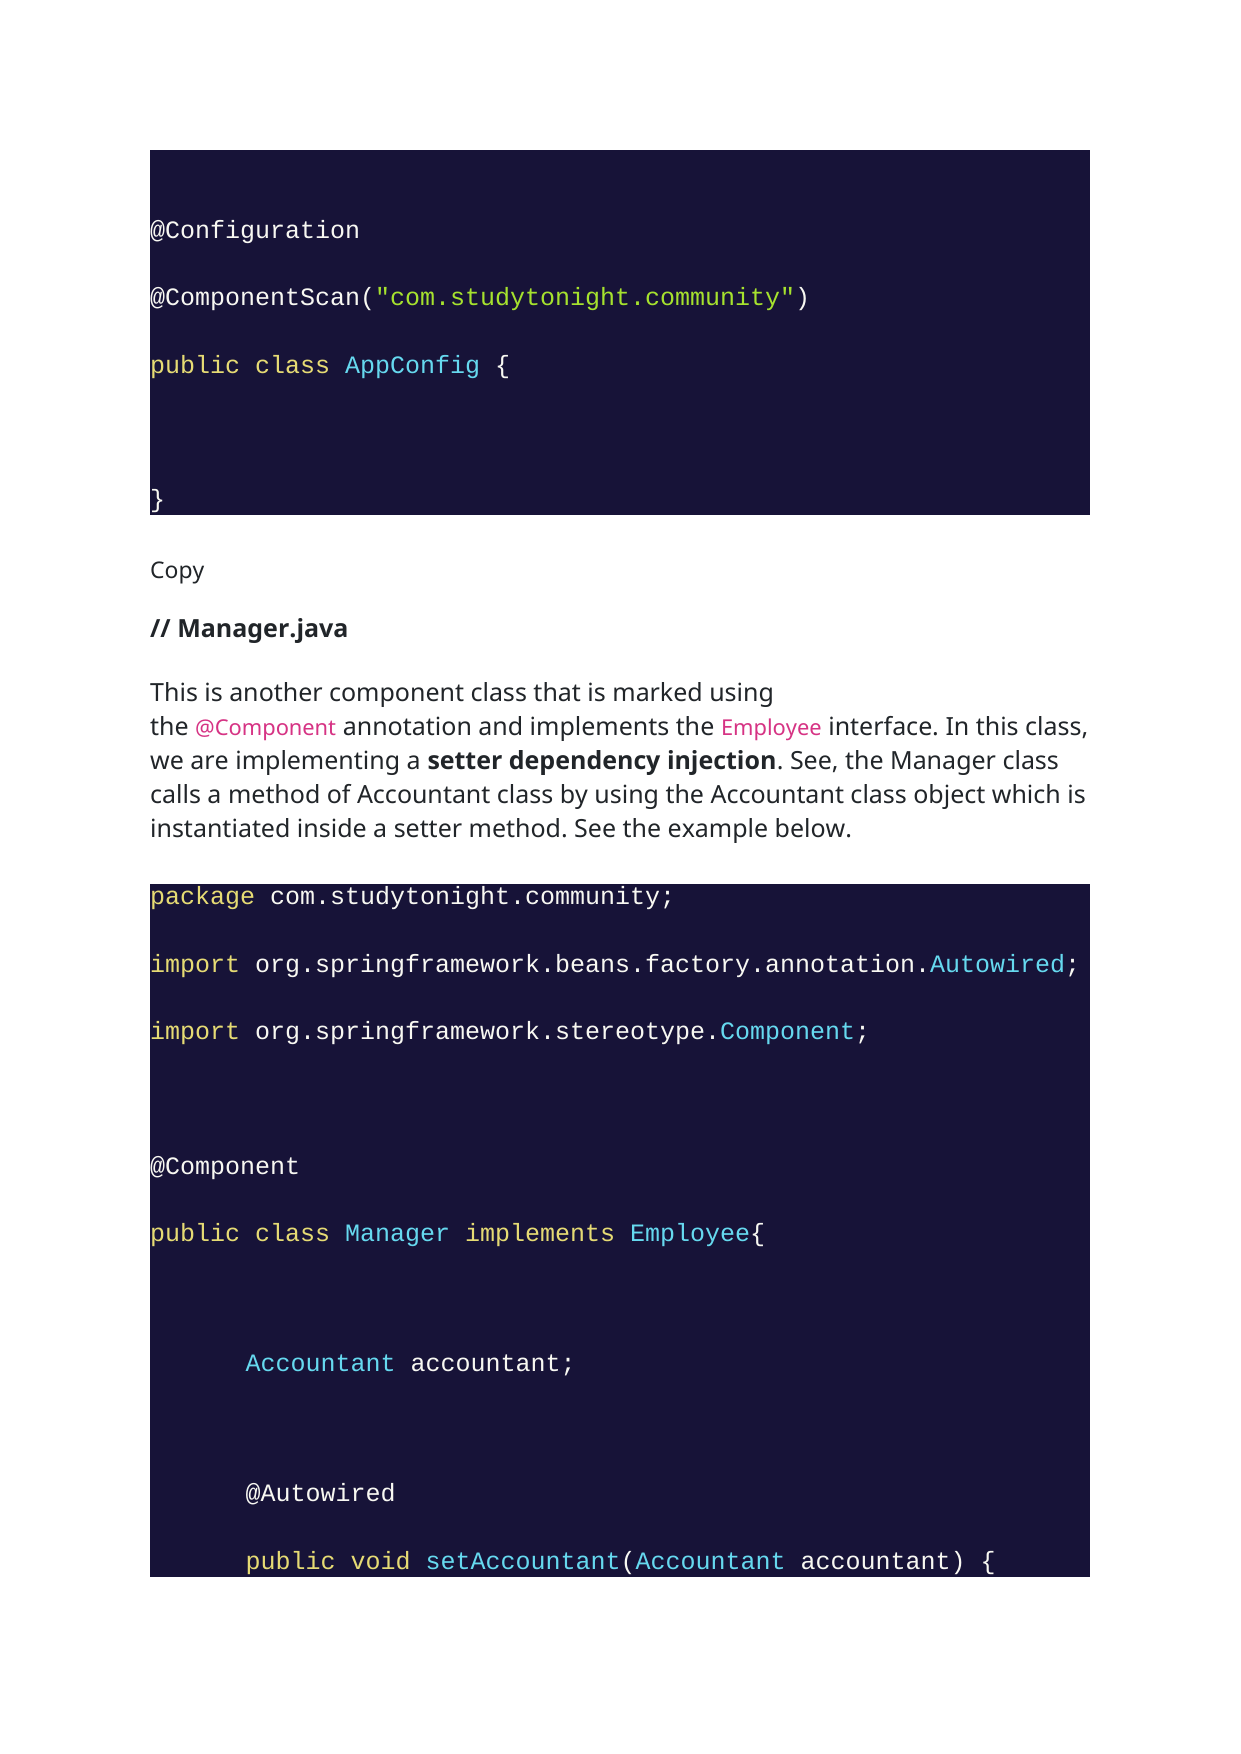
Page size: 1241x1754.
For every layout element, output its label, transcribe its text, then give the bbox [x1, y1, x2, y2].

text import org.springframework.stereotype.Component; [150, 1018, 1090, 1047]
text public void setAccountant(Accountant accountant) { [150, 1548, 1090, 1577]
text package com.studytonight.community; [150, 884, 1090, 912]
text public class Manager implements Employee{ [150, 1221, 1090, 1249]
text @Component [150, 1153, 1090, 1182]
text This is another component class that is marked using the @Component annotation and implements the Employee interface. In this class, we are implementing a setter dependency injection. See, the Manager class calls a method of Accountant class by using the Accountant class object which is instantiated inside a setter method. See the example below. [150, 674, 1090, 845]
text Copy [150, 554, 1090, 586]
text @Autowired [150, 1481, 1090, 1509]
text @ComponentScan("com.studytonight.community") [150, 285, 1090, 313]
text Accountant accountant; [150, 1351, 1090, 1379]
text } [150, 487, 1090, 515]
text @Configuration [150, 217, 1090, 246]
text import org.springframework.beans.factory.annotation.Autowired; [150, 951, 1090, 979]
text public class AppConfig { [150, 352, 1090, 381]
text // Manager.java [150, 611, 1090, 645]
